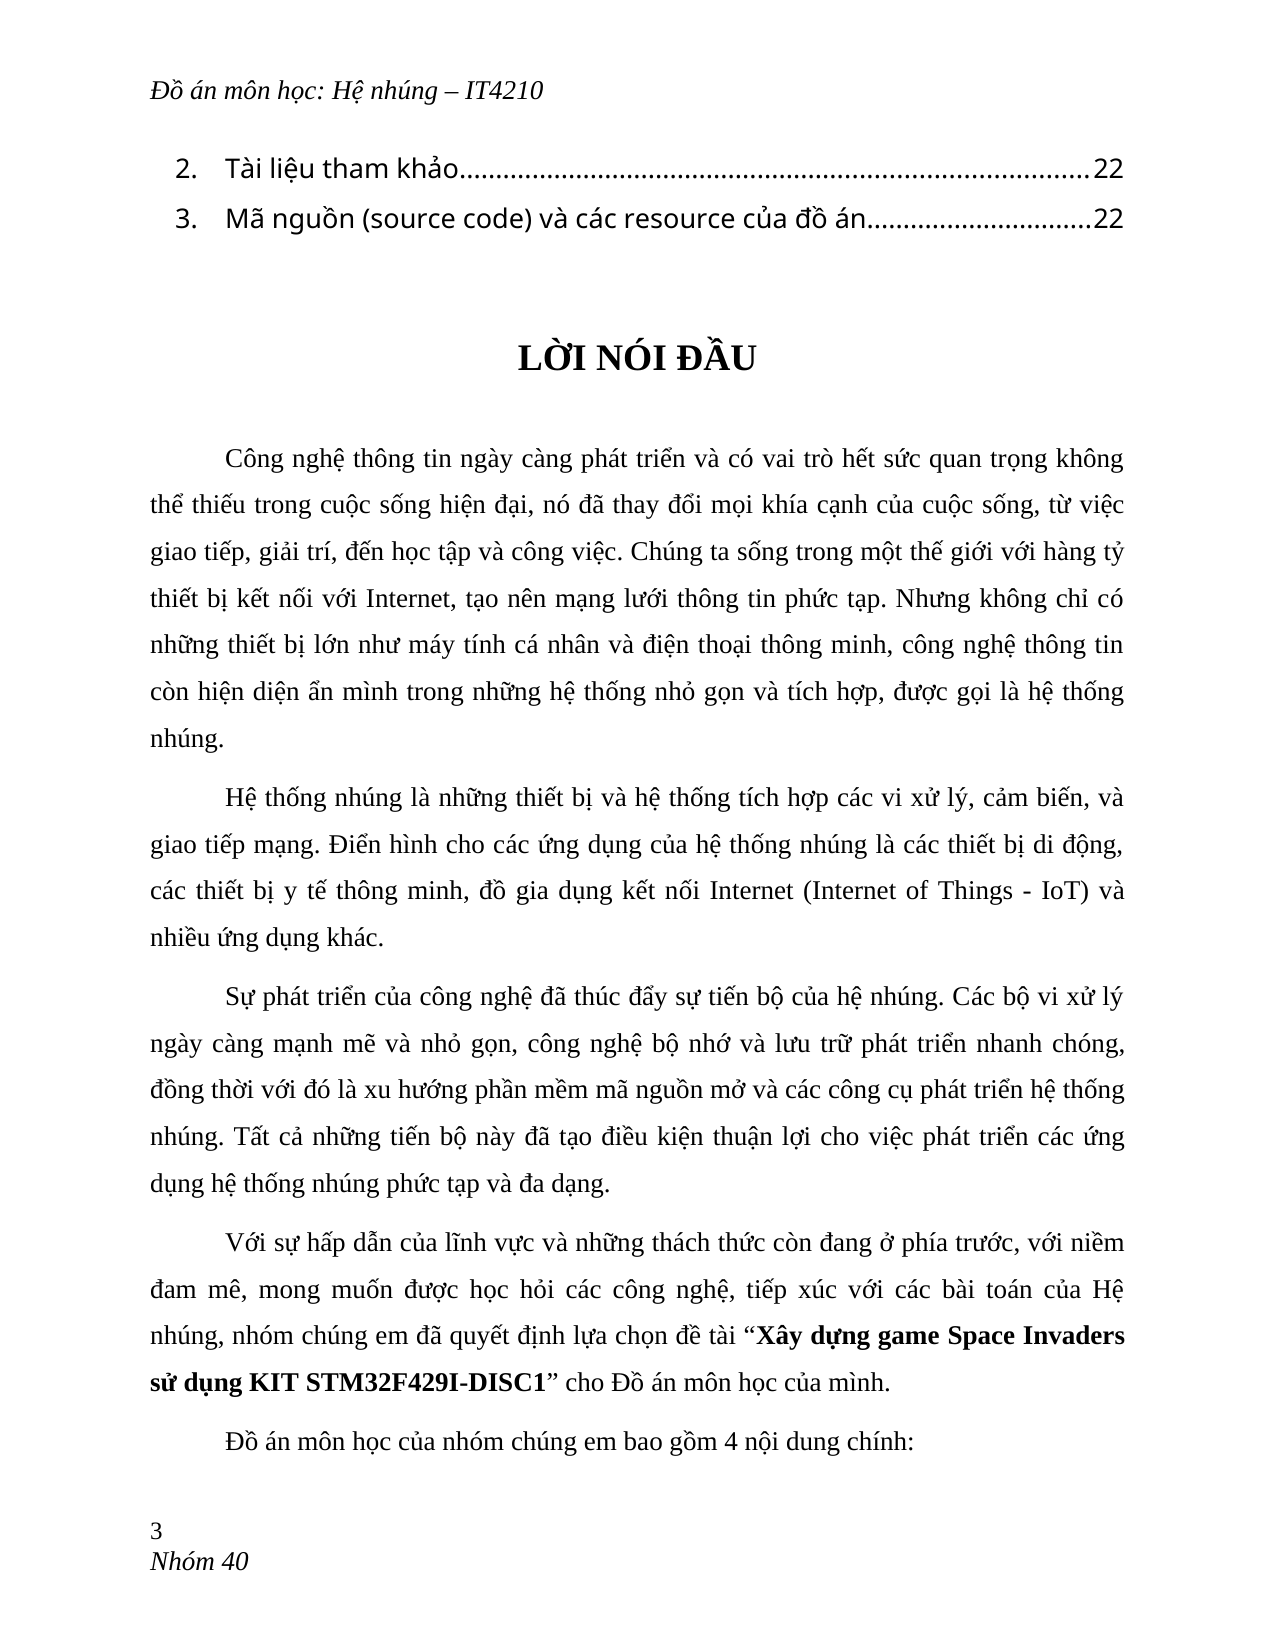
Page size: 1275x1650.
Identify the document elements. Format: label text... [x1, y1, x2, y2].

subtitle LỜI NÓI ĐẦU [150, 335, 1125, 378]
text Hệ thống nhúng là những thiết bị và hệ thống tích hợp các vi xử lý, cảm biến, và giao tiếp mạng. Điển hình cho các ứng dụng của hệ thống nhúng là các thiết bị di động, các thiết bị y tế thông minh, đồ gia dụng kết nối Internet (Internet of Things - IoT) và nhiều ứng dụng khác. [150, 781, 1125, 952]
text Công nghệ thông tin ngày càng phát triển và có vai trò hết sức quan trọng không thể thiếu trong cuộc sống hiện đại, nó đã thay đổi mọi khía cạnh của cuộc sống, từ việc giao tiếp, giải trí, đến học tập và công việc. Chúng ta sống trong một thế giới với hàng tỷ thiết bị kết nối với Internet, tạo nên mạng lưới thông tin phức tạp. Nhưng không chỉ có những thiết bị lớn như máy tính cá nhân và điện thoại thông minh, công nghệ thông tin còn hiện diện ẩn mình trong những hệ thống nhỏ gọn và tích hợp, được gọi là hệ thống nhúng. [150, 442, 1125, 753]
text Đồ án môn học của nhóm chúng em bao gồm 4 nội dung chính: [150, 1425, 1125, 1456]
text Sự phát triển của công nghệ đã thúc đẩy sự tiến bộ của hệ nhúng. Các bộ vi xử lý ngày càng mạnh mẽ và nhỏ gọn, công nghệ bộ nhớ và lưu trữ phát triển nhanh chóng, đồng thời với đó là xu hướng phần mềm mã nguồn mở và các công cụ phát triển hệ thống nhúng. Tất cả những tiến bộ này đã tạo điều kiện thuận lợi cho việc phát triển các ứng dụng hệ thống nhúng phức tạp và đa dạng. [150, 980, 1125, 1198]
text Với sự hấp dẫn của lĩnh vực và những thách thức còn đang ở phía trước, với niềm đam mê, mong muốn được học hỏi các công nghệ, tiếp xúc với các bài toán của Hệ nhúng, nhóm chúng em đã quyết định lựa chọn đề tài “Xây dựng game Space Invaders sử dụng KIT STM32F429I-DISC1” cho Đồ án môn học của mình. [150, 1226, 1125, 1397]
